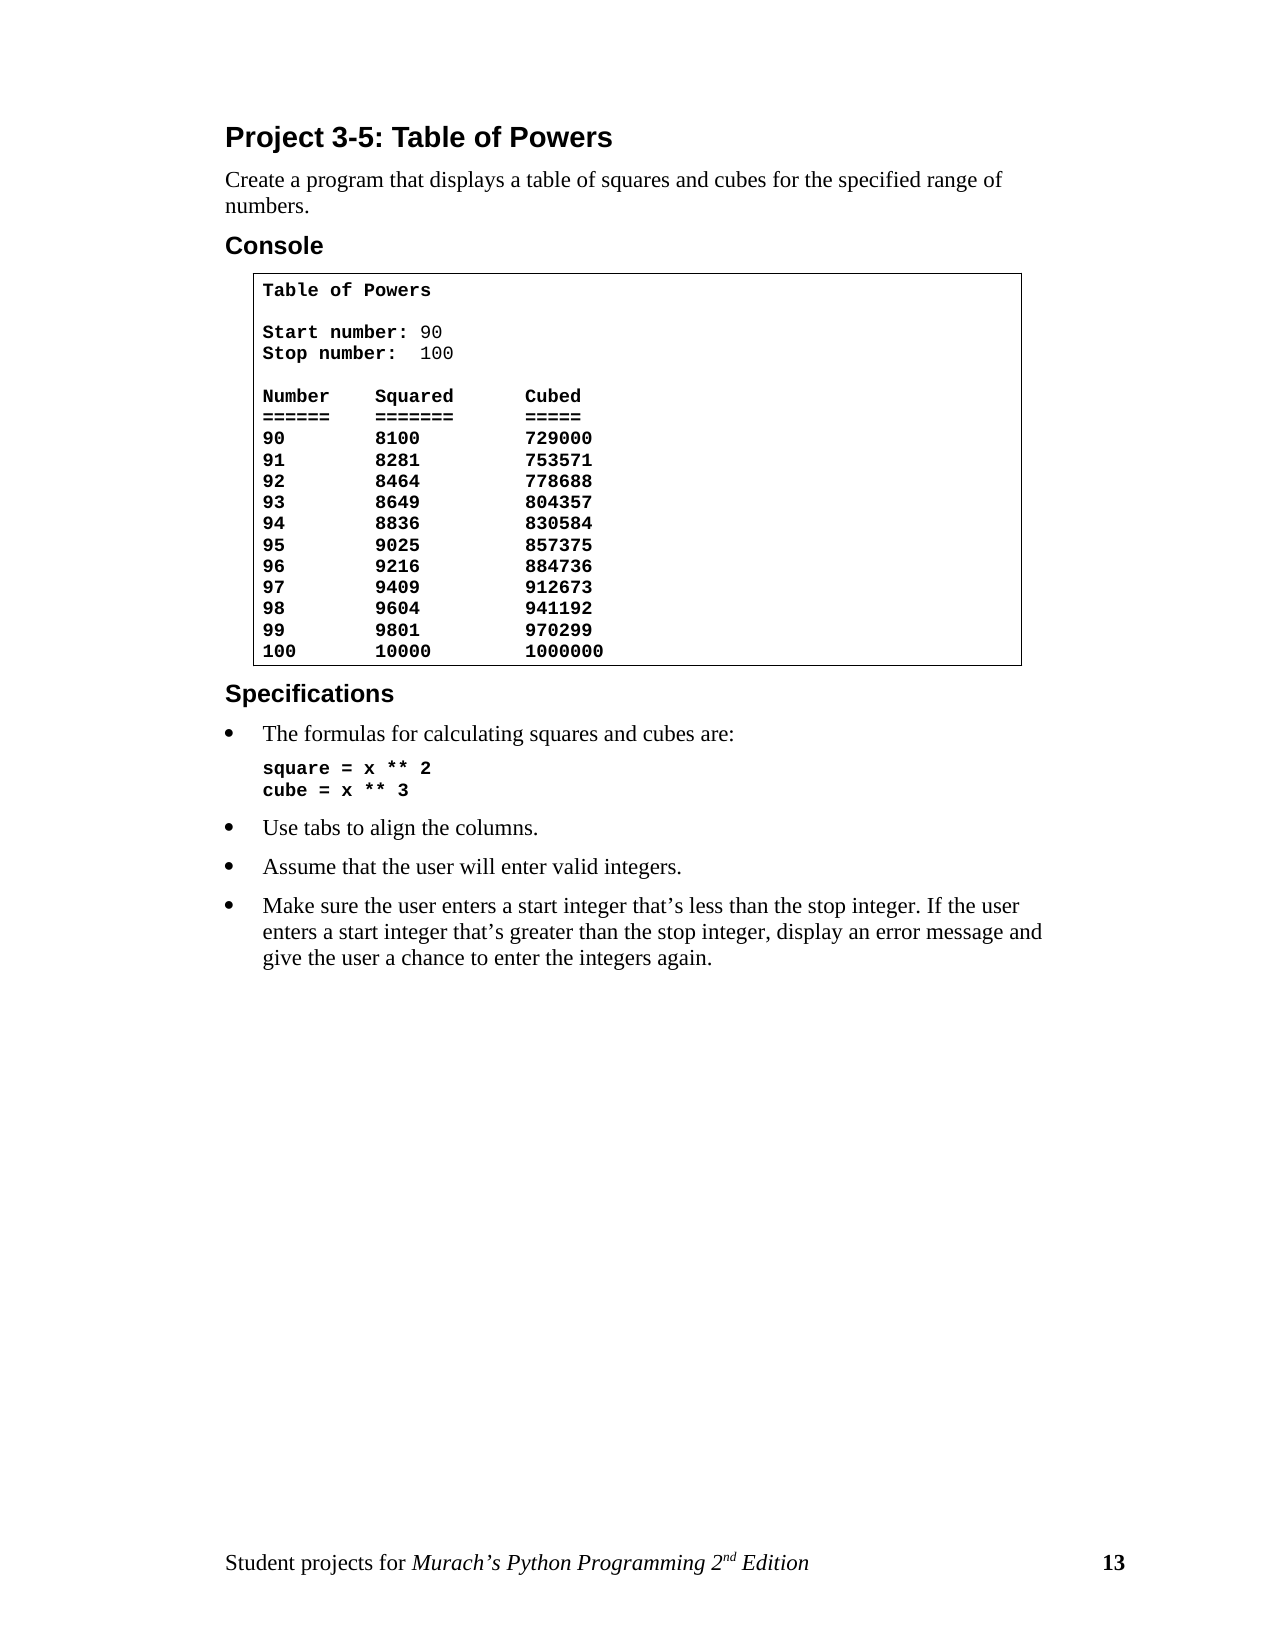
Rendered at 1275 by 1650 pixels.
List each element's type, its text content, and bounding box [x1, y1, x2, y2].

text 95 9025 857375 [254, 527, 1021, 549]
text 97 9409 912673 [254, 570, 1021, 591]
text Stop number: 100 [254, 336, 1021, 357]
text 90 8100 729000 [254, 421, 1021, 442]
text Table of Powers [254, 274, 1021, 294]
text ====== ======= ===== [254, 400, 1021, 421]
text 91 8281 753571 [254, 442, 1021, 464]
text Create a program that displays a table of squares and cubes for the specified range of numbers. [225, 166, 1050, 219]
text 92 8464 778688 [254, 464, 1021, 485]
text 99 9801 970299 [254, 612, 1021, 634]
text The formulas for calculating squares and cubes are: [225, 720, 1050, 747]
subtitle Specifications [225, 679, 1050, 708]
text Assume that the user will enter valid integers. [225, 853, 1050, 879]
text Use tabs to align the columns. [225, 814, 1050, 840]
text 100 10000 1000000 [254, 634, 1021, 665]
text Start number: 90 [254, 315, 1021, 336]
text 93 8649 804357 [254, 485, 1021, 506]
text Number Squared Cubed [254, 379, 1021, 400]
text 96 9216 884736 [254, 549, 1021, 570]
text 98 9604 941192 [254, 591, 1021, 612]
subtitle Project 3-5: Table of Powers [225, 120, 1050, 153]
subtitle Console [225, 231, 1050, 260]
text square = x ** 2 cube = x ** 3 [262, 759, 1050, 802]
text Make sure the user enters a start integer that’s less than the stop integer. If the user enters a start integer that’s greater than the stop integer, display an error message and give the user a chance to enter the integers again. [225, 892, 1050, 971]
text 94 8836 830584 [254, 506, 1021, 527]
